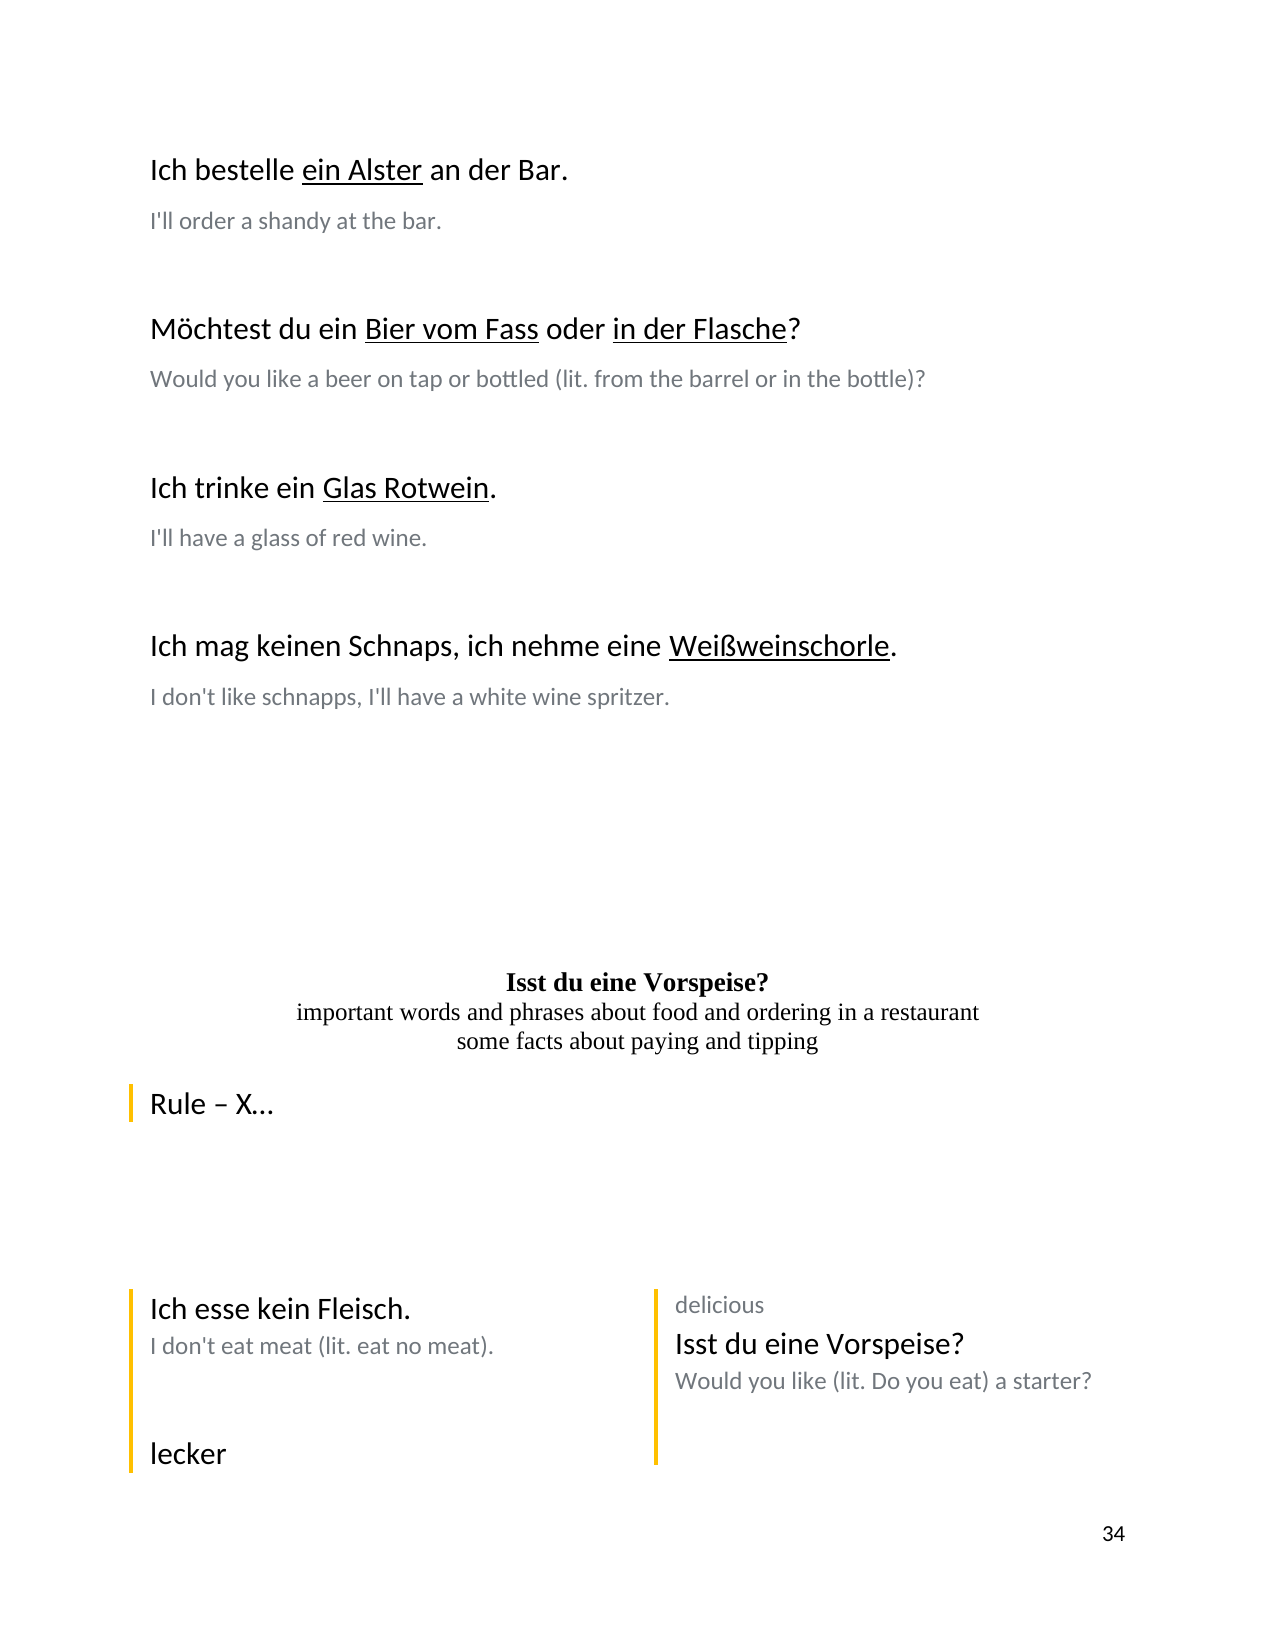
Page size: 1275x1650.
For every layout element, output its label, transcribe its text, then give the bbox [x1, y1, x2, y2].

text some facts about paying and tipping [150, 1026, 1125, 1055]
text Ich bestelle ein Alster an der Bar. [150, 150, 1125, 188]
text Isst du eine Vorspeise? [150, 966, 1125, 997]
text Would you like a beer on tap or bottled (lit. from the barrel or in the bottle)? [150, 364, 1125, 394]
text Rule – X… [150, 1084, 1125, 1122]
text Isst du eine Vorspeise? [658, 1324, 1125, 1362]
text I don't like schnapps, I'll have a white wine spritzer. [150, 681, 1125, 712]
text I'll have a glass of red wine. [150, 522, 1125, 553]
text Möchtest du ein Bier vom Fass oder in der Flasche? [150, 309, 1125, 347]
text Would you like (lit. Do you eat) a starter? [658, 1365, 1125, 1396]
text I don't eat meat (lit. eat no meat). [133, 1330, 600, 1361]
text Ich mag keinen Schnaps, ich nehme eine Weißweinschorle. [150, 627, 1125, 665]
text important words and phrases about food and ordering in a restaurant [150, 997, 1125, 1026]
text Ich esse kein Fleisch. [150, 1289, 600, 1327]
text lecker [133, 1434, 600, 1473]
text I'll order a shandy at the bar. [150, 205, 1125, 235]
text Ich trinke ein Glas Rotwein. [150, 468, 1125, 506]
text delicious [675, 1289, 1125, 1320]
